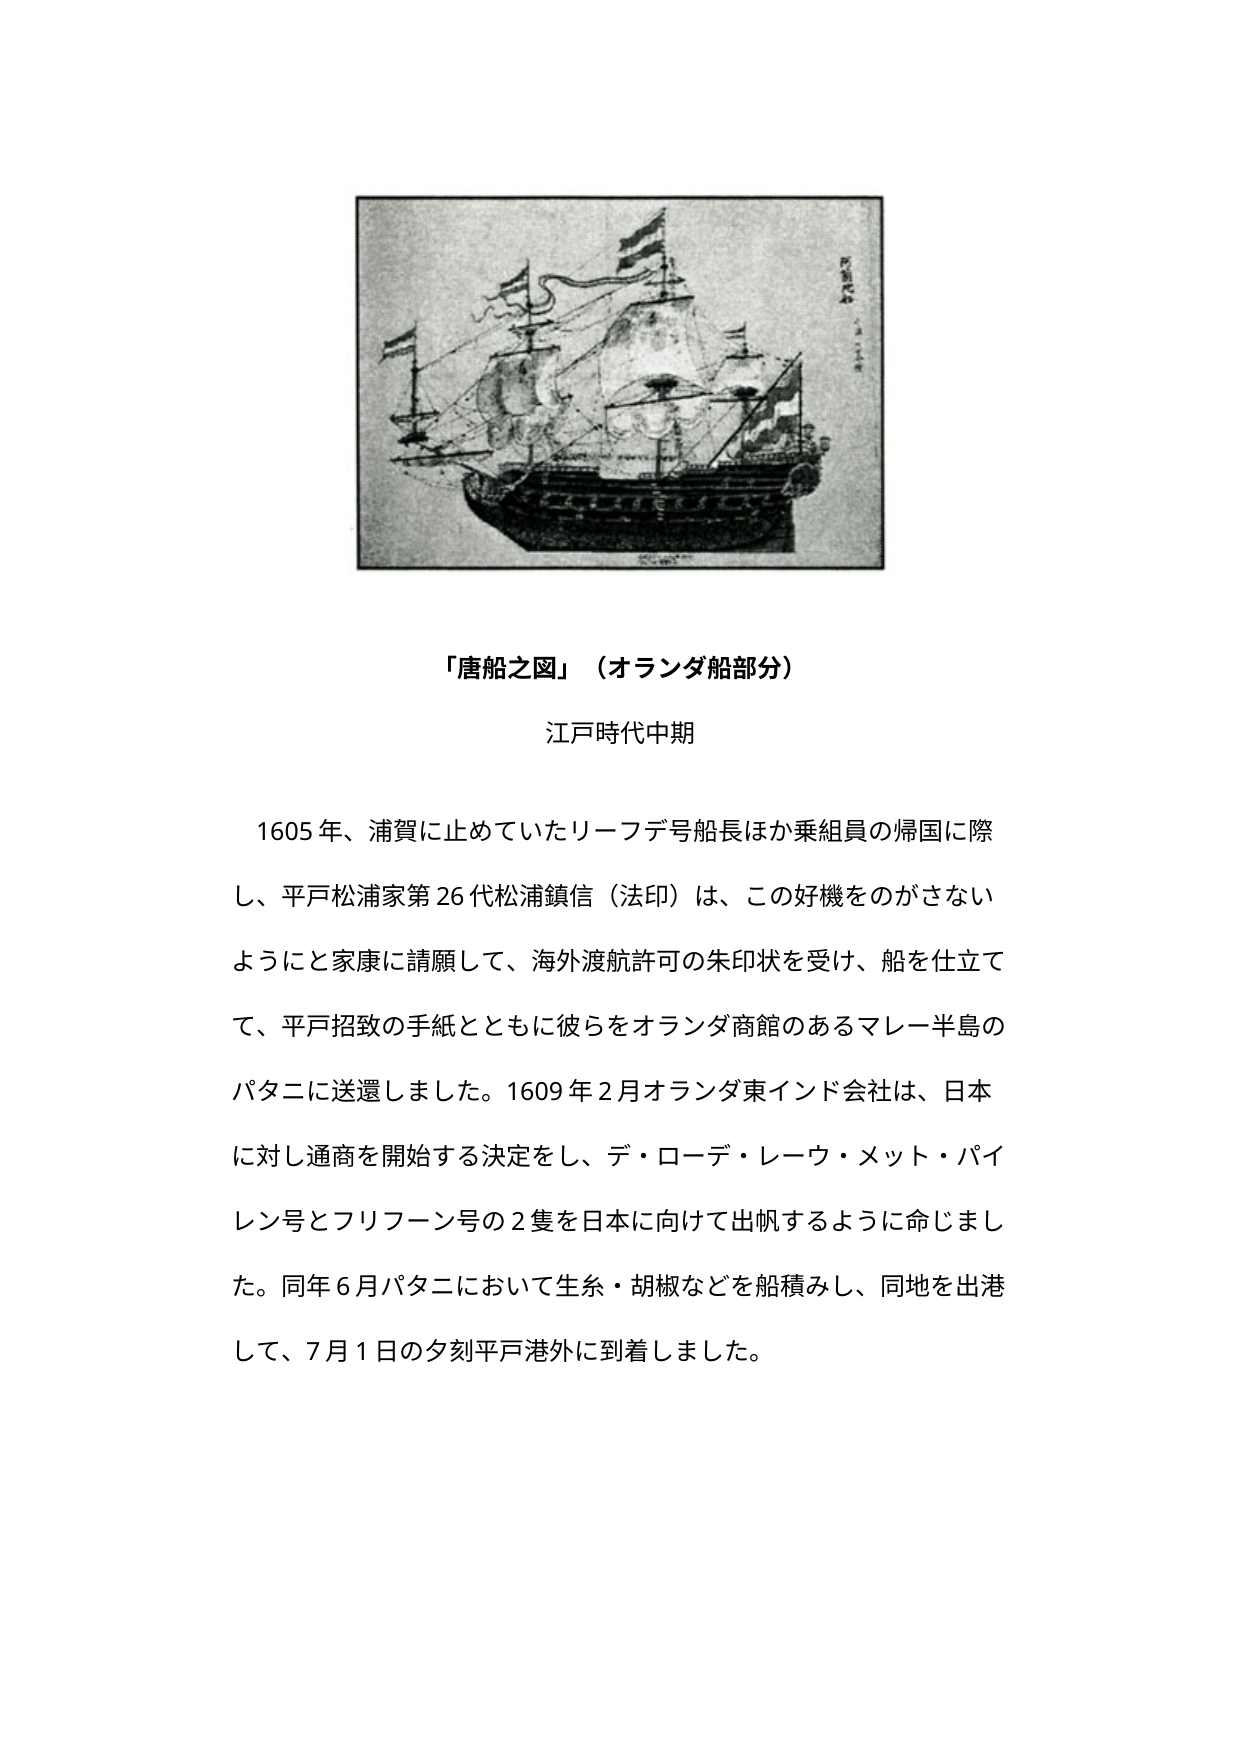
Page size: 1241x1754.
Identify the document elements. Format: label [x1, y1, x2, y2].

table_cell [231, 162, 1009, 1414]
picture [346, 187, 894, 578]
